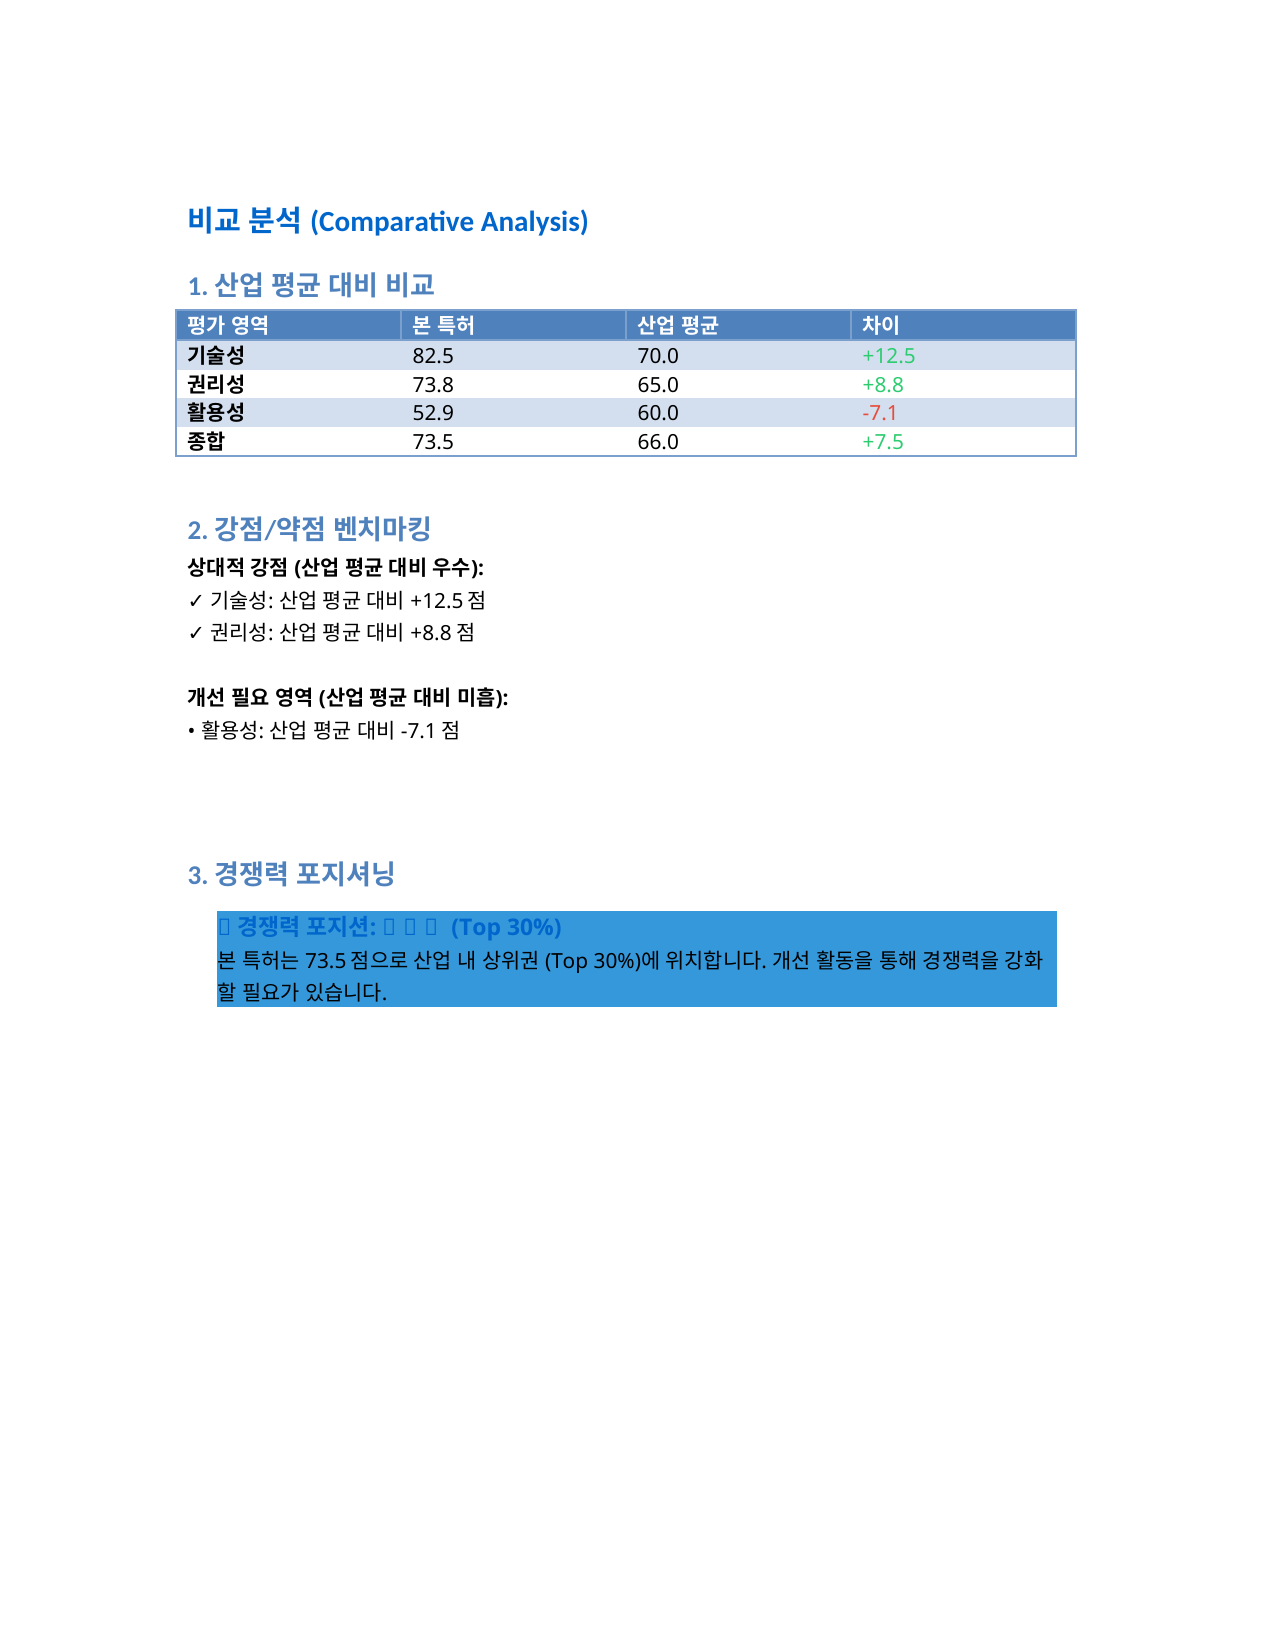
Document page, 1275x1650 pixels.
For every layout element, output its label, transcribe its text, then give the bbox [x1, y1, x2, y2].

table_cell +7.5 [851, 427, 1075, 455]
table_header 평가 영역 [177, 311, 400, 339]
text 💡 경쟁력 포지션: 상위권 (Top 30%) 본 특허는 73.5점으로 산업 내 상위권 (Top 30%)에 위치합니다. 개선 활동을 통해 경쟁력을 강화할 필요가 있습니다. [217, 911, 1057, 1007]
table_cell 종합 [177, 427, 401, 455]
table_cell 70.0 [626, 341, 851, 370]
subtitle 3. 경쟁력 포지셔닝 [187, 856, 1087, 892]
table_cell 82.5 [401, 341, 626, 370]
subtitle 비교 분석 (Comparative Analysis) [187, 200, 1087, 240]
text 상대적 강점 (산업 평균 대비 우수): ✓ 기술성: 산업 평균 대비 +12.5점 ✓ 권리성: 산업 평균 대비 +8.8점 개선 필요 영역 (산업 평균 대비 미흡): • 활용성: 산업 평균 대비 -7.1점 [187, 553, 1087, 777]
table_cell +8.8 [851, 370, 1075, 398]
table_cell 권리성 [177, 370, 401, 398]
subtitle 1. 산업 평균 대비 비교 [187, 266, 1087, 303]
table_cell +12.5 [851, 341, 1075, 370]
table_cell 활용성 [177, 398, 401, 427]
table_cell 66.0 [626, 427, 851, 455]
table_header 산업 평균 [627, 311, 850, 339]
table_cell 73.8 [401, 370, 626, 398]
table_cell 65.0 [626, 370, 851, 398]
table_cell 60.0 [626, 398, 851, 427]
table_header 본 특허 [402, 311, 625, 339]
table_cell 기술성 [177, 341, 401, 370]
table_header 차이 [852, 311, 1075, 339]
table_cell 52.9 [401, 398, 626, 427]
table_cell 73.5 [401, 427, 626, 455]
subtitle 2. 강점/약점 벤치마킹 [187, 511, 1087, 548]
table_cell -7.1 [851, 398, 1075, 427]
